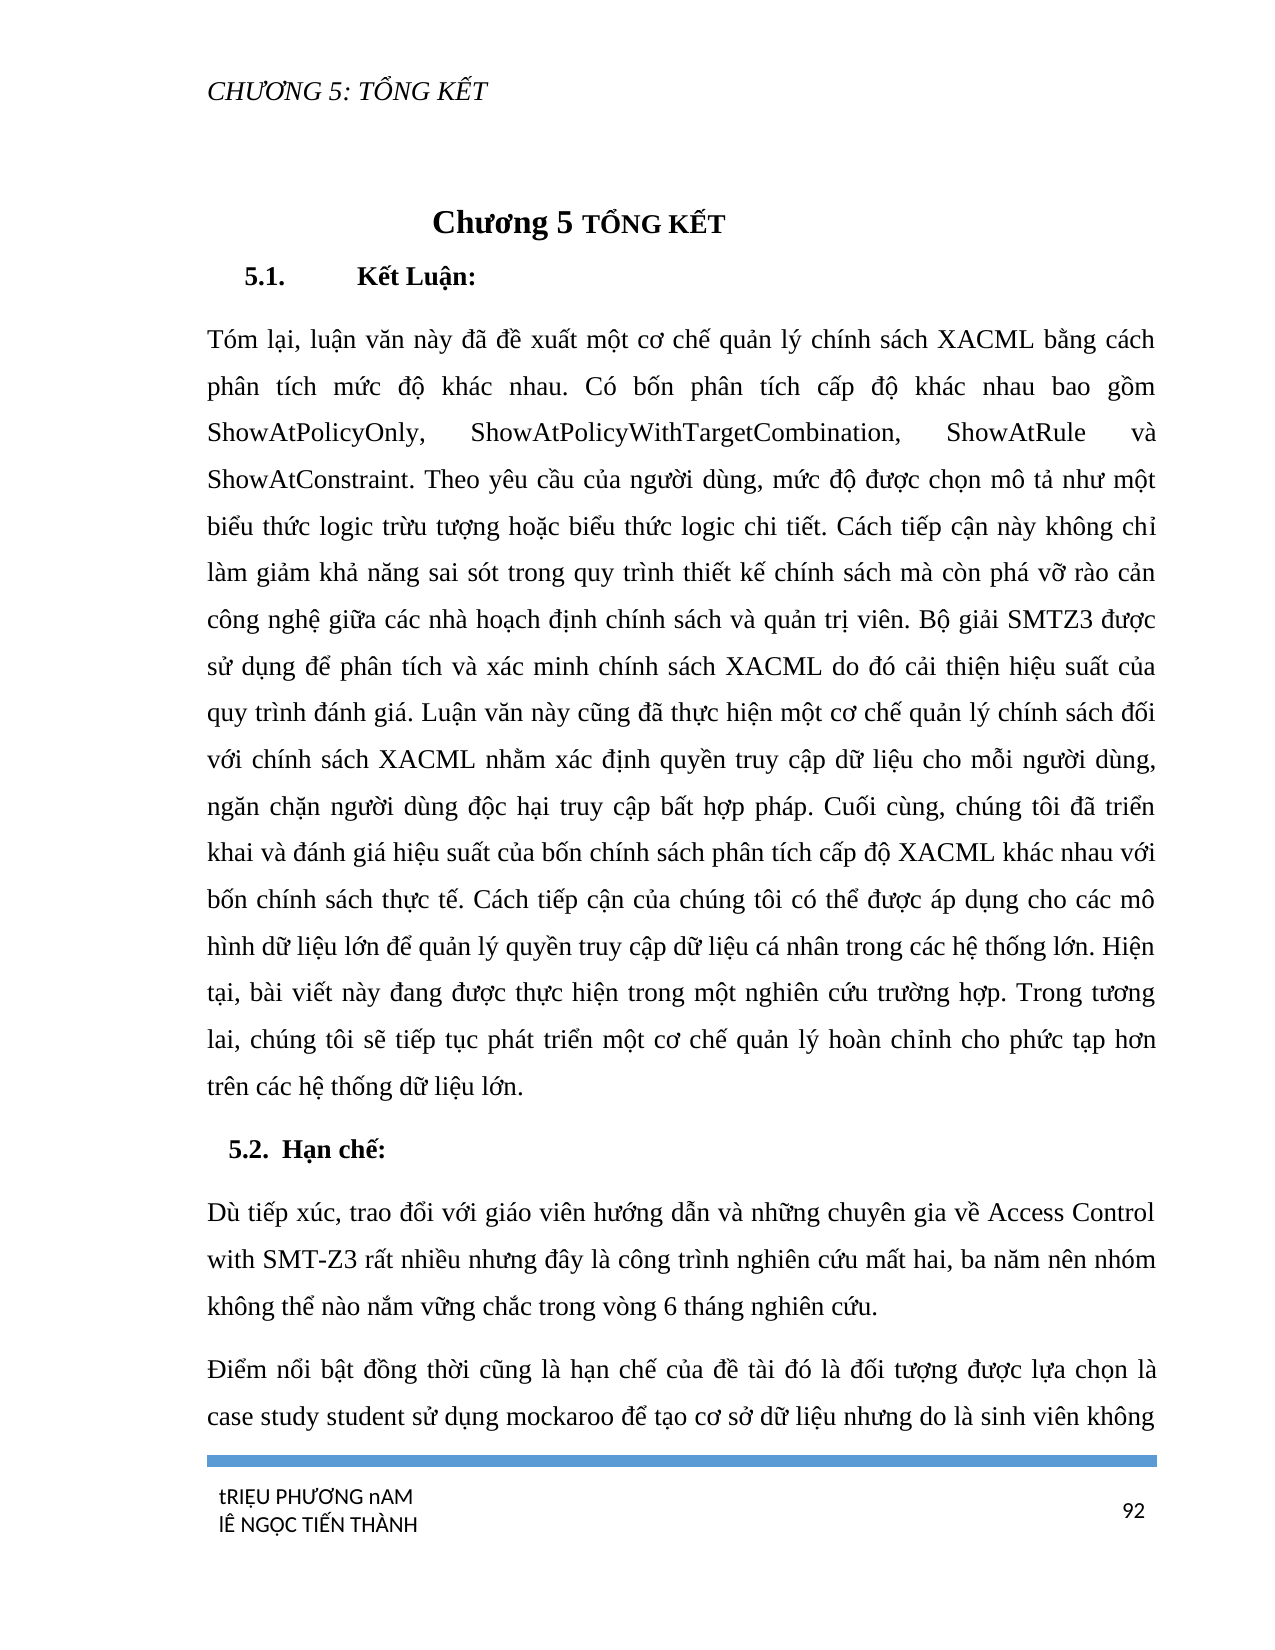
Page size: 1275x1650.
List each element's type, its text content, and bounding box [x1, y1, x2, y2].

list Kết Luận: [244, 260, 1157, 291]
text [207, 1353, 1157, 1431]
text Dù tiếp xúc, trao đổi với giáo viên hướng dẫn và những chuyên gia về Access Control with SMT-Z3 rất nhiều nhưng đây là công trình nghiên cứu mất hai, ba năm nên nhóm không thể nào nắm vững chắc trong vòng 6 tháng nghiên cứu. [207, 1196, 1157, 1321]
text Tóm lại, luận văn này đã đề xuất một cơ chế quản lý chính sách XACML bằng cách phân tích mức độ khác nhau. Có bốn phân tích cấp độ khác nhau bao gồm ShowAtPolicyOnly, ShowAtPolicyWithTargetCombination, ShowAtRule và ShowAtConstraint. Theo yêu cầu của người dùng, mức độ được chọn mô tả như một biểu thức logic trừu tượng hoặc biểu thức logic chi tiết. Cách tiếp cận này không chỉ làm giảm khả năng sai sót trong quy trình thiết kế chính sách mà còn phá vỡ rào cản công nghệ giữa các nhà hoạch định chính sách và quản trị viên. Bộ giải SMTZ3 được sử dụng để phân tích và xác minh chính sách XACML do đó cải thiện hiệu suất của quy trình đánh giá. Luận văn này cũng đã thực hiện một cơ chế quản lý chính sách đối với chính sách XACML nhằm xác định quyền truy cập dữ liệu cho mỗi người dùng, ngăn chặn người dùng độc hại truy cập bất hợp pháp. Cuối cùng, chúng tôi đã triển khai và đánh giá hiệu suất của bốn chính sách phân tích cấp độ XACML khác nhau với bốn chính sách thực tế. Cách tiếp cận của chúng tôi có thể được áp dụng cho các mô hình dữ liệu lớn để quản lý quyền truy cập dữ liệu cá nhân trong các hệ thống lớn. Hiện tại, bài viết này đang được thực hiện trong một nghiên cứu trường hợp. Trong tương lai, chúng tôi sẽ tiếp tục phát triển một cơ chế quản lý hoàn chỉnh cho phức tạp hơn trên các hệ thống dữ liệu lớn. [207, 323, 1157, 1101]
subtitle TỔNG KẾT [432, 202, 1157, 241]
list Hạn chế: [228, 1133, 1157, 1164]
